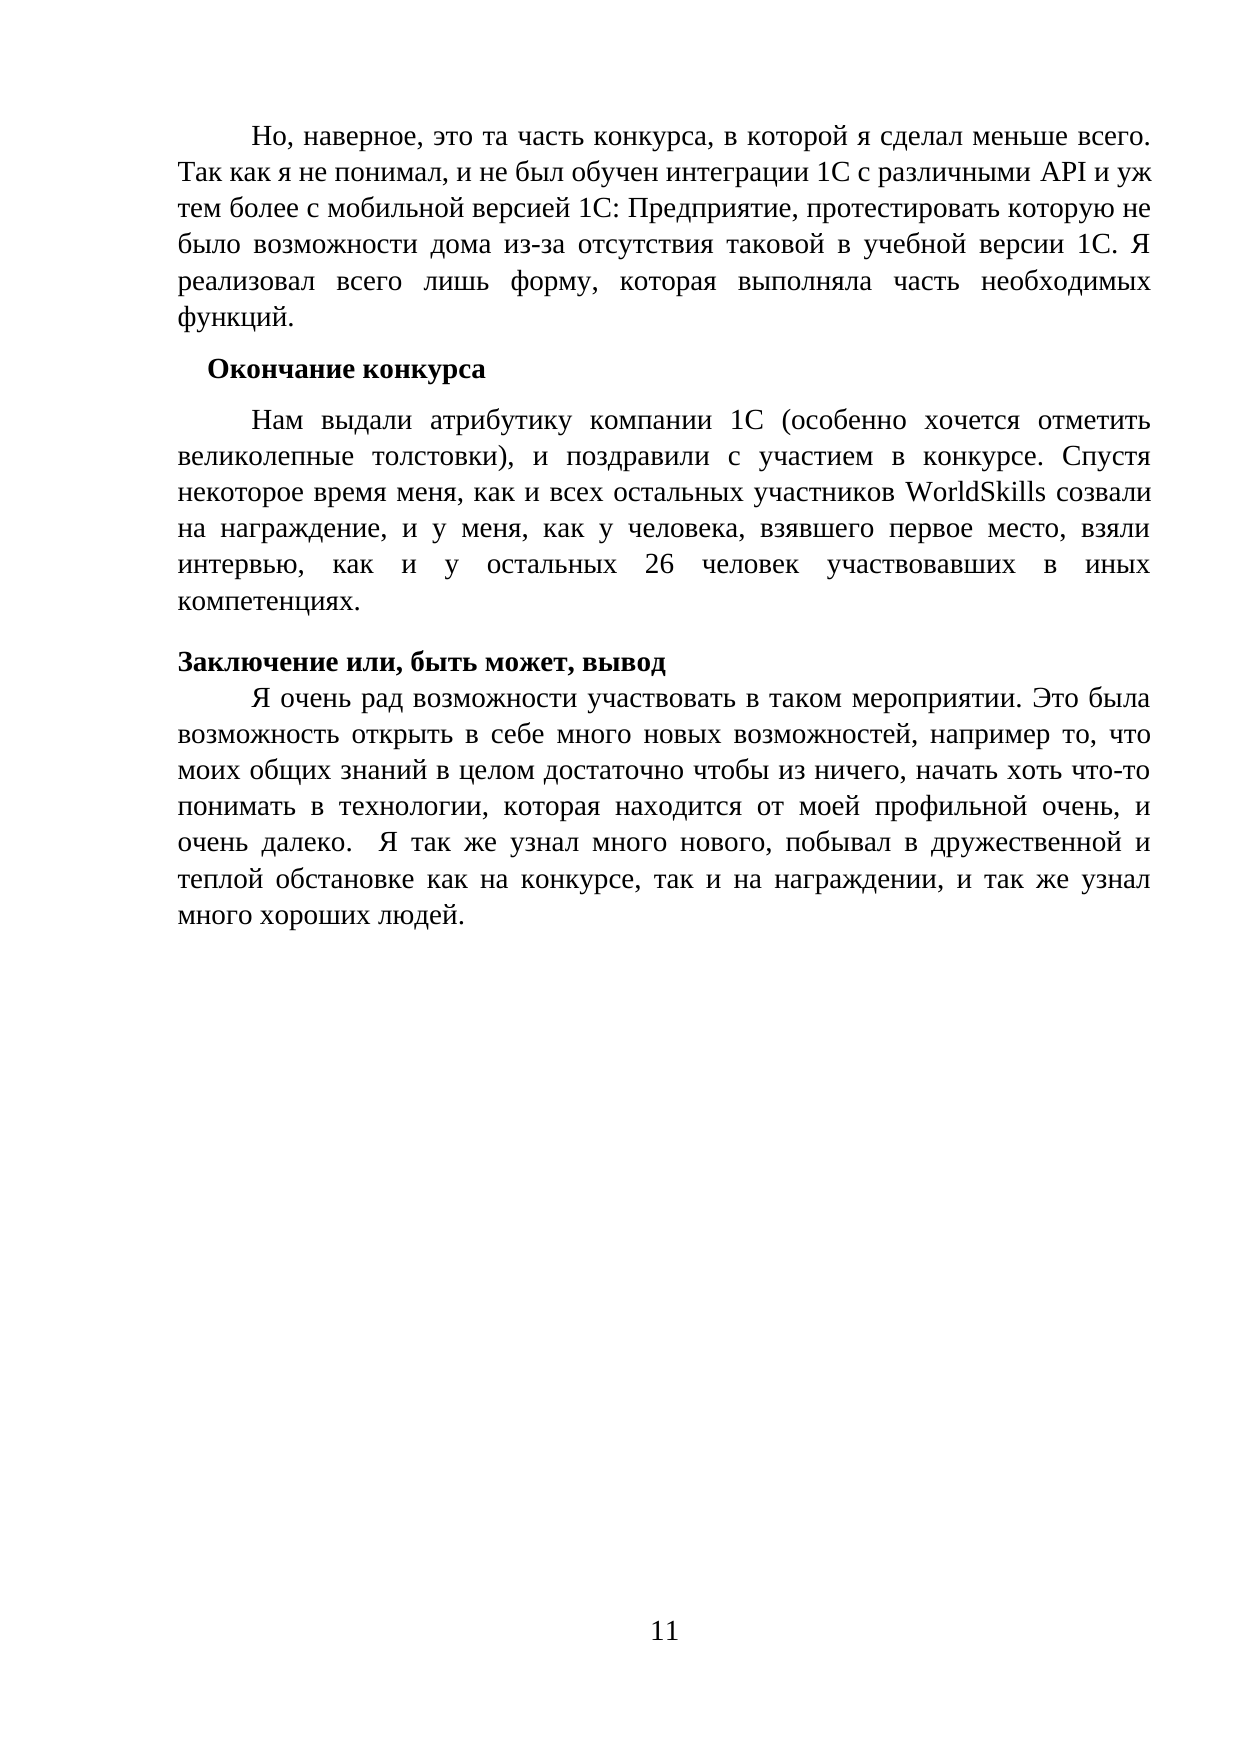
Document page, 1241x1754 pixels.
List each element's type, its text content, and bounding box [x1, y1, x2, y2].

text Я очень рад возможности участвовать в таком мероприятии. Это была возможность открыть в себе много новых возможностей, например то, что моих общих знаний в целом достаточно чтобы из ничего, начать хоть что-то понимать в технологии, которая находится от моей профильной очень, и очень далеко. Я так же узнал много нового, побывал в дружественной и теплой обстановке как на конкурсе, так и на награждении, и так же узнал много хороших людей. [177, 680, 1152, 930]
text Заключение или, быть может, вывод [177, 644, 1152, 677]
text Окончание конкурса [177, 352, 1152, 385]
text Нам выдали атрибутику компании 1С (особенно хочется отметить великолепные толстовки), и поздравили с участием в конкурсе. Спустя некоторое время меня, как и всех остальных участников WorldSkills созвали на награждение, и у меня, как у человека, взявшего первое место, взяли интервью, как и у остальных 26 человек участвовавших в иных компетенциях. [177, 402, 1152, 616]
text Но, наверное, это та часть конкурса, в которой я сделал меньше всего. Так как я не понимал, и не был обучен интеграции 1С с различными API и уж тем более с мобильной версией 1С: Предприятие, протестировать которую не было возможности дома из-за отсутствия таковой в учебной версии 1С. Я реализовал всего лишь форму, которая выполняла часть необходимых функций. [177, 118, 1152, 332]
